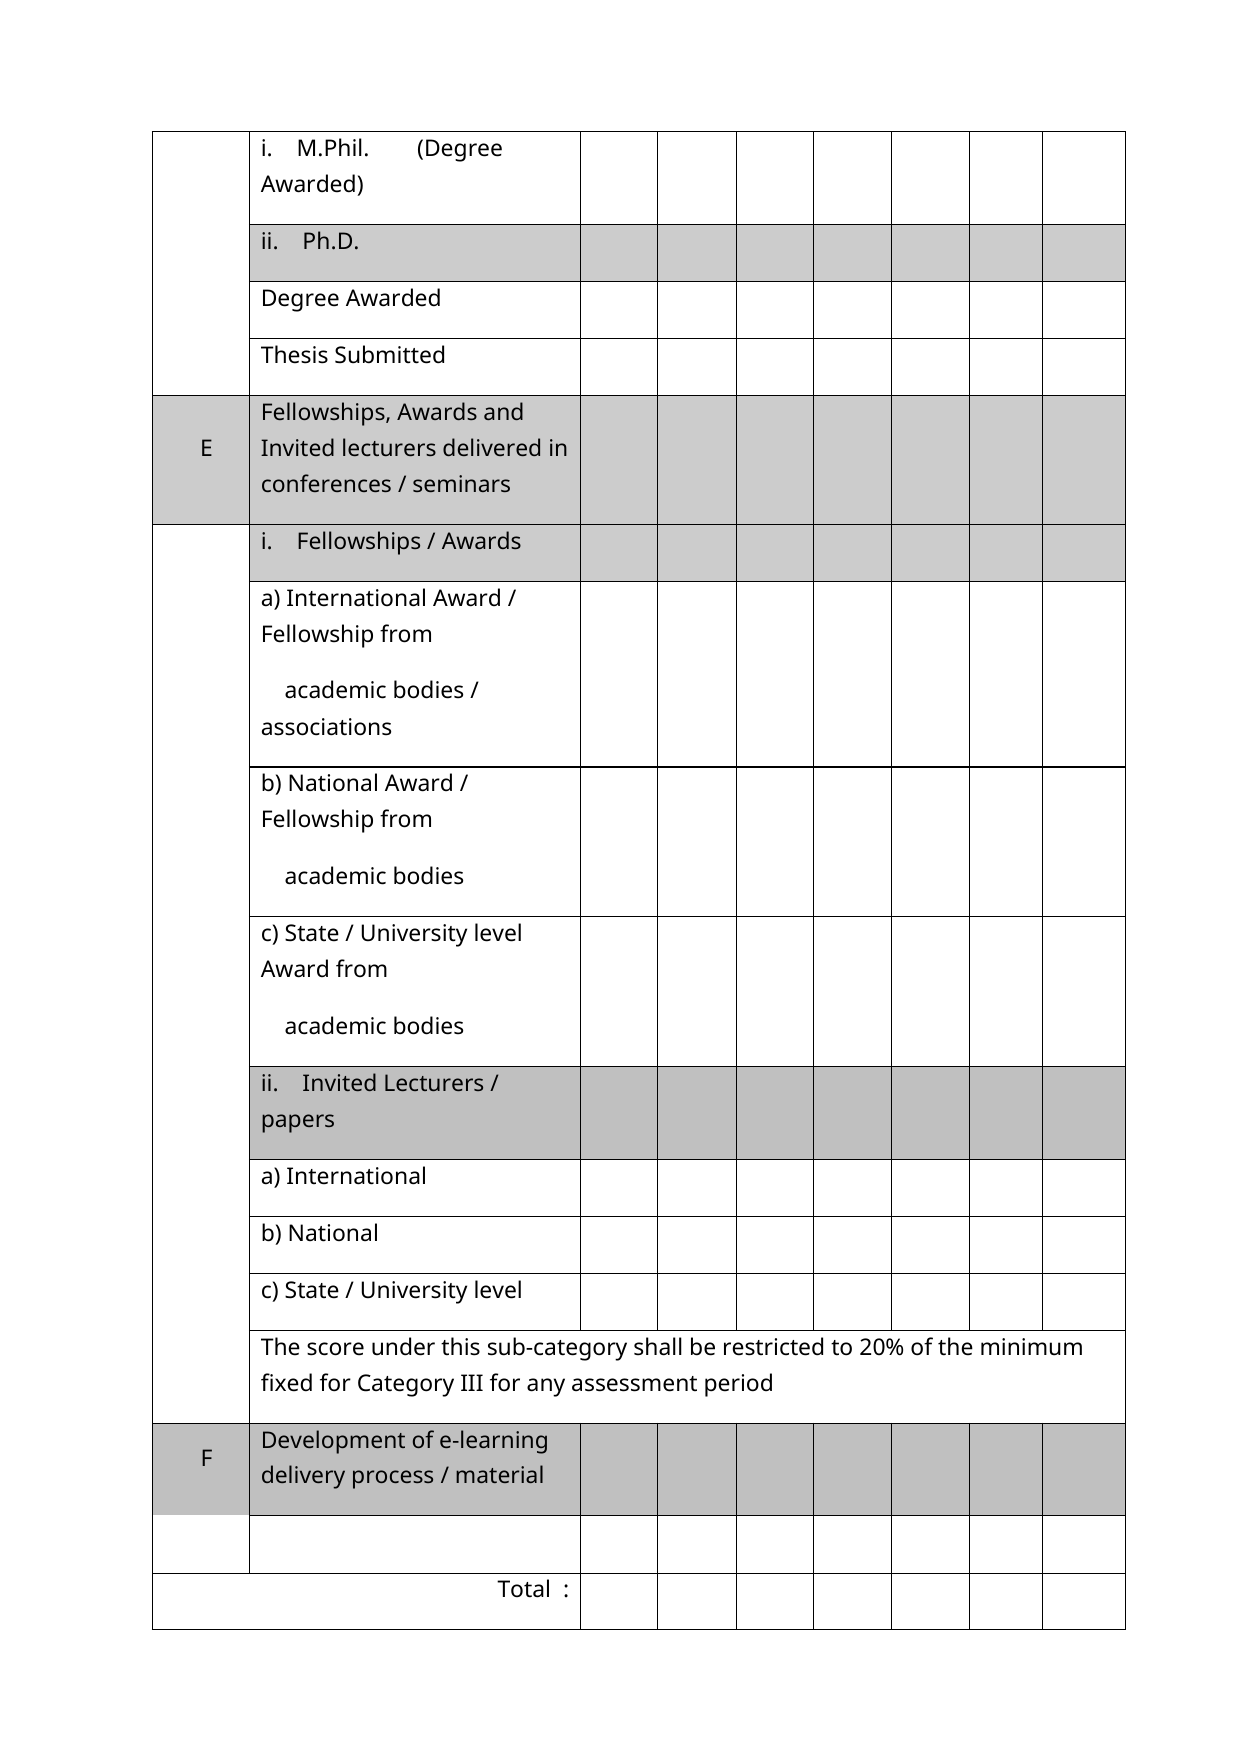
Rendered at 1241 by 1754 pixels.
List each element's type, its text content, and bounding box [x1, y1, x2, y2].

table_cell [1043, 1274, 1125, 1329]
table_cell [970, 282, 1042, 338]
table_cell [814, 132, 891, 224]
table_cell Development of e-learning delivery process / material [250, 1424, 580, 1515]
table_cell [1043, 768, 1125, 916]
table_cell Fellowships, Awards and Invited lecturers delivered in conferences / seminars [250, 396, 580, 524]
table_cell [1043, 1574, 1125, 1629]
table_cell [581, 339, 657, 395]
table_cell [737, 1516, 813, 1572]
table_cell [892, 1217, 969, 1273]
table_cell [658, 1217, 736, 1273]
table_cell [1043, 1516, 1125, 1572]
table_cell [814, 1516, 891, 1572]
table_cell [658, 396, 736, 524]
table_cell [970, 1424, 1042, 1515]
table_cell [153, 1515, 249, 1572]
table_cell [581, 768, 657, 916]
table_cell [581, 1160, 657, 1216]
table_cell [658, 1574, 736, 1629]
table_cell [814, 1067, 891, 1159]
table_cell [737, 225, 813, 281]
table_cell [658, 1160, 736, 1216]
table_cell [737, 1067, 813, 1159]
table_cell [814, 339, 891, 395]
table_cell [658, 525, 736, 581]
table_cell [581, 282, 657, 338]
table_cell [814, 582, 891, 766]
table_cell [970, 396, 1042, 524]
table_cell [814, 282, 891, 338]
table_cell [658, 1274, 736, 1329]
table_cell [970, 1574, 1042, 1629]
table_cell ii. Invited Lecturers / papers [250, 1067, 580, 1159]
table_cell [658, 1067, 736, 1159]
table_cell [737, 582, 813, 766]
table_cell [658, 1424, 736, 1515]
table_cell [581, 132, 657, 224]
table_cell [737, 1574, 813, 1629]
table_cell [1043, 132, 1125, 224]
table_cell [1043, 339, 1125, 395]
table_cell [1043, 582, 1125, 766]
table_cell [737, 282, 813, 338]
table_cell [970, 582, 1042, 766]
table_cell The score under this sub-category shall be restricted to 20% of the minimum fixed for Category III for any assessment period [250, 1331, 1125, 1422]
table_cell c) State / University level [250, 1274, 580, 1329]
table_cell [581, 1424, 657, 1515]
table_cell [737, 339, 813, 395]
table_cell [581, 225, 657, 281]
table_cell [1043, 1160, 1125, 1216]
table_cell [658, 582, 736, 766]
table_cell [814, 1274, 891, 1329]
table_cell [1043, 525, 1125, 581]
table_cell [737, 396, 813, 524]
table_cell [658, 132, 736, 224]
table_cell [581, 1217, 657, 1273]
table_cell [814, 396, 891, 524]
table_cell [892, 339, 969, 395]
table_cell Thesis Submitted [250, 339, 580, 395]
table_cell [250, 1516, 580, 1572]
table_cell [814, 225, 891, 281]
table_cell [970, 525, 1042, 581]
table_cell [970, 1516, 1042, 1572]
table_cell [970, 1160, 1042, 1216]
table_cell [737, 1274, 813, 1329]
table_cell [581, 1067, 657, 1159]
table_cell [581, 582, 657, 766]
table_cell Degree Awarded [250, 282, 580, 338]
table_cell [892, 396, 969, 524]
table_cell [581, 525, 657, 581]
table_cell [737, 1160, 813, 1216]
table_cell [737, 132, 813, 224]
table_cell [737, 1217, 813, 1273]
table_cell [1043, 1217, 1125, 1273]
table_cell [1043, 282, 1125, 338]
table_cell i. M.Phil. (Degree Awarded) [250, 132, 580, 224]
table_cell [892, 1516, 969, 1572]
table_cell [1043, 1067, 1125, 1159]
table_cell [814, 768, 891, 916]
table_cell [737, 917, 813, 1066]
table_cell [581, 917, 657, 1066]
table_cell [814, 917, 891, 1066]
table_cell [814, 1217, 891, 1273]
table_cell [1043, 917, 1125, 1066]
table_cell [970, 1274, 1042, 1329]
table_cell Total : [153, 1574, 580, 1629]
table_cell [1043, 1424, 1125, 1515]
table_cell [892, 1067, 969, 1159]
table_cell [970, 339, 1042, 395]
table_cell a) International Award / Fellowship from academic bodies / associations [250, 582, 580, 766]
table_cell [970, 917, 1042, 1066]
table_cell a) International [250, 1160, 580, 1216]
table_cell [581, 1574, 657, 1629]
table_cell [892, 1574, 969, 1629]
table_cell ii. Ph.D. [250, 225, 580, 281]
table_cell [658, 282, 736, 338]
table_cell [1043, 225, 1125, 281]
table_cell [892, 525, 969, 581]
table_cell [658, 768, 736, 916]
table_cell [814, 1160, 891, 1216]
table_cell [737, 768, 813, 916]
table_cell [581, 1516, 657, 1572]
table_cell [581, 396, 657, 524]
table_cell [1043, 396, 1125, 524]
table_cell [658, 339, 736, 395]
table_cell [892, 1160, 969, 1216]
table_cell [892, 1424, 969, 1515]
table_cell [970, 1067, 1042, 1159]
table_cell [892, 1274, 969, 1329]
table_cell [658, 917, 736, 1066]
table_cell i. Fellowships / Awards [250, 525, 580, 581]
table_cell [658, 225, 736, 281]
table_cell [153, 525, 249, 1422]
table_cell [892, 917, 969, 1066]
table_cell [970, 225, 1042, 281]
table_cell F [153, 1424, 249, 1515]
table_cell b) National [250, 1217, 580, 1273]
table_cell [970, 768, 1042, 916]
table_cell [737, 525, 813, 581]
table_cell [581, 1274, 657, 1329]
table_cell [153, 132, 249, 395]
table_cell [737, 1424, 813, 1515]
table_cell [814, 525, 891, 581]
table_cell [892, 582, 969, 766]
table_cell [970, 1217, 1042, 1273]
table_cell [658, 1516, 736, 1572]
table_cell E [153, 396, 249, 524]
table_cell [814, 1574, 891, 1629]
table_cell [814, 1424, 891, 1515]
table_cell b) National Award / Fellowship from academic bodies [250, 768, 580, 916]
table_cell [892, 225, 969, 281]
table_cell [892, 768, 969, 916]
table_cell [892, 132, 969, 224]
table_cell [892, 282, 969, 338]
table_cell c) State / University level Award from academic bodies [250, 917, 580, 1066]
table_cell [970, 132, 1042, 224]
